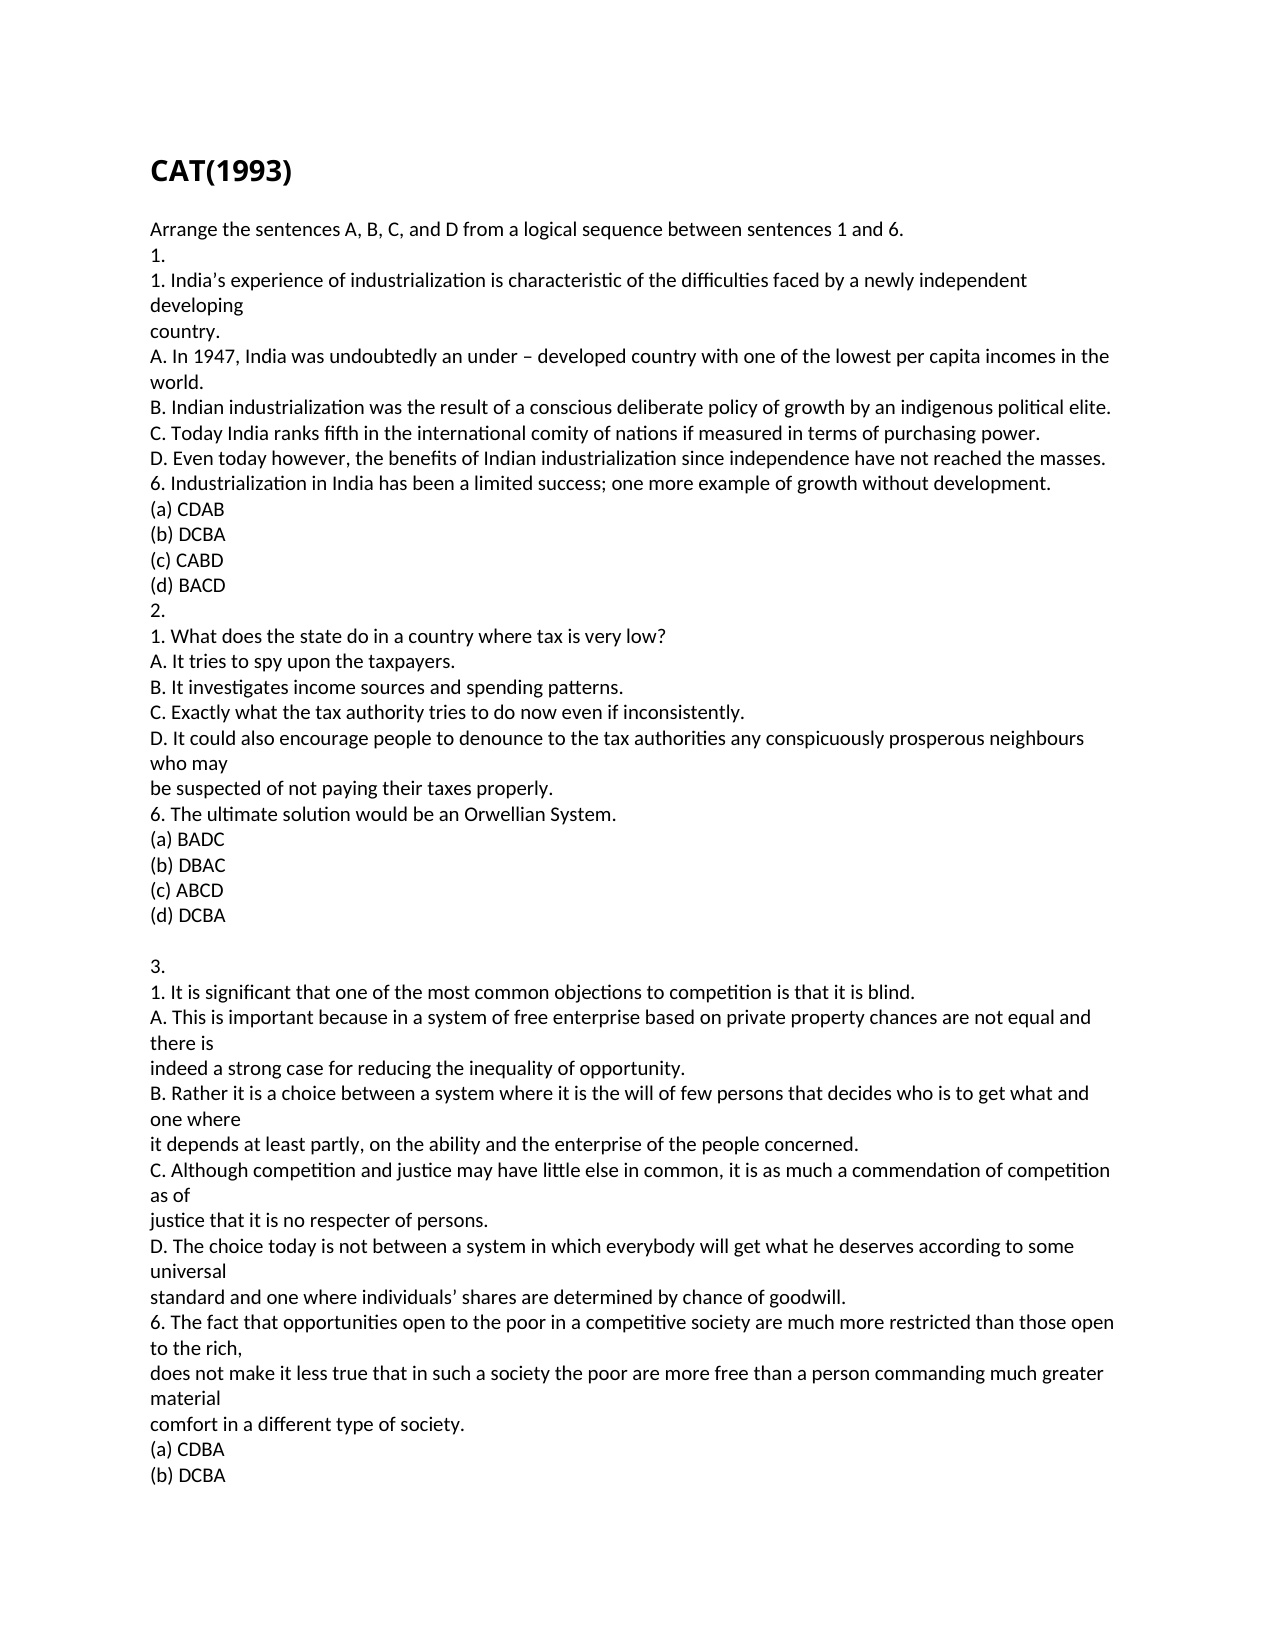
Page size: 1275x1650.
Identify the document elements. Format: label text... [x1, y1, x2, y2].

text 3. [150, 953, 1125, 979]
text (a) BADC [150, 826, 1125, 852]
text it depends at least partly, on the ability and the enterprise of the people concerned. [150, 1131, 1125, 1157]
text comfort in a different type of society. [150, 1411, 1125, 1436]
text A. It tries to spy upon the taxpayers. [150, 648, 1125, 674]
text standard and one where individuals’ shares are determined by chance of goodwill. [150, 1284, 1125, 1309]
text D. It could also encourage people to denounce to the tax authorities any conspicuously prosperous neighbours who may [150, 725, 1125, 776]
text (b) DBAC [150, 852, 1125, 877]
text B. Indian industrialization was the result of a conscious deliberate policy of growth by an indigenous political elite. [150, 394, 1125, 420]
text D. The choice today is not between a system in which everybody will get what he deserves according to some universal [150, 1233, 1125, 1284]
text 1. What does the state do in a country where tax is very low? [150, 623, 1125, 648]
text justice that it is no respecter of persons. [150, 1208, 1125, 1233]
text D. Even today however, the benefits of Indian industrialization since independence have not reached the masses. [150, 445, 1125, 471]
text (a) CDAB [150, 496, 1125, 521]
text (c) ABCD [150, 877, 1125, 903]
text (d) DCBA [150, 903, 1125, 928]
text (c) CABD [150, 547, 1125, 572]
text be suspected of not paying their taxes properly. [150, 776, 1125, 801]
text C. Exactly what the tax authority tries to do now even if inconsistently. [150, 699, 1125, 725]
text B. Rather it is a choice between a system where it is the will of few persons that decides who is to get what and one where [150, 1081, 1125, 1131]
text C. Today India ranks fifth in the international comity of nations if measured in terms of purchasing power. [150, 420, 1125, 445]
text (a) CDBA [150, 1436, 1125, 1462]
text indeed a strong case for reducing the inequality of opportunity. [150, 1055, 1125, 1081]
text 1. [150, 242, 1125, 267]
text A. In 1947, India was undoubtedly an under – developed country with one of the lowest per capita incomes in the world. [150, 343, 1125, 394]
text (b) DCBA [150, 1462, 1125, 1487]
text does not make it less true that in such a society the poor are more free than a person commanding much greater material [150, 1360, 1125, 1411]
text 6. Industrialization in India has been a limited success; one more example of growth without development. [150, 471, 1125, 496]
text 1. It is significant that one of the most common objections to competition is that it is blind. [150, 979, 1125, 1004]
text 6. The fact that opportunities open to the poor in a competitive society are much more restricted than those open to the rich, [150, 1309, 1125, 1360]
text 6. The ultimate solution would be an Orwellian System. [150, 801, 1125, 826]
text B. It investigates income sources and spending patterns. [150, 674, 1125, 699]
text (b) DCBA [150, 521, 1125, 547]
text CAT(1993) [150, 150, 1125, 190]
text 1. India’s experience of industrialization is characteristic of the difficulties faced by a newly independent developing [150, 267, 1125, 318]
text A. This is important because in a system of free enterprise based on private property chances are not equal and there is [150, 1004, 1125, 1055]
text C. Although competition and justice may have little else in common, it is as much a commendation of competition as of [150, 1157, 1125, 1208]
text 2. [150, 598, 1125, 623]
text Arrange the sentences A, B, C, and D from a logical sequence between sentences 1 and 6. [150, 216, 1125, 242]
text (d) BACD [150, 572, 1125, 598]
text country. [150, 318, 1125, 343]
